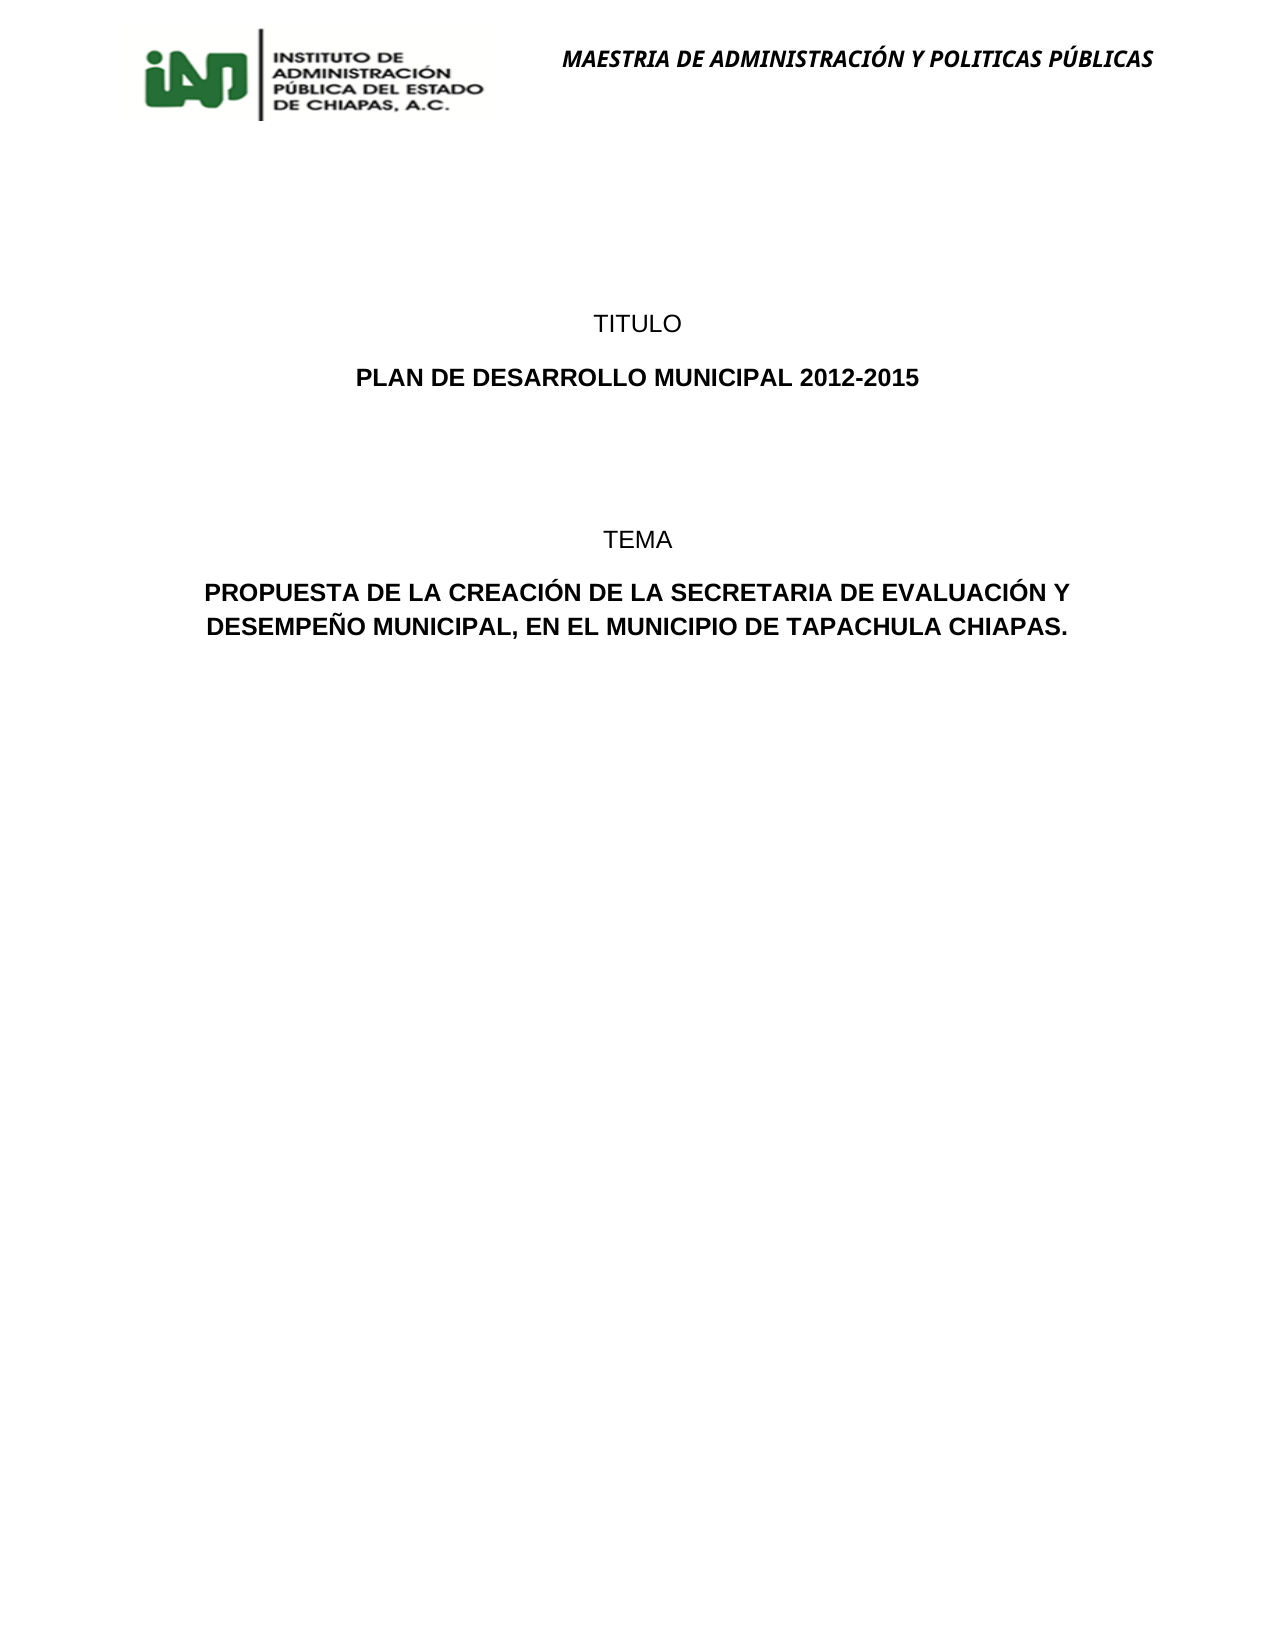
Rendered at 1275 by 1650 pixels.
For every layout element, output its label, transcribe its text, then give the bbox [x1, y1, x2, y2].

picture [120, 25, 496, 121]
text TEMA [177, 524, 1098, 553]
text TITULO [177, 309, 1098, 338]
text PROPUESTA DE LA CREACIÓN DE LA SECRETARIA DE EVALUACIÓN Y DESEMPEÑO MUNICIPAL, EN EL MUNICIPIO DE TAPACHULA CHIAPAS. [177, 578, 1098, 640]
text PLAN DE DESARROLLO MUNICIPAL 2012-2015 [177, 363, 1098, 392]
